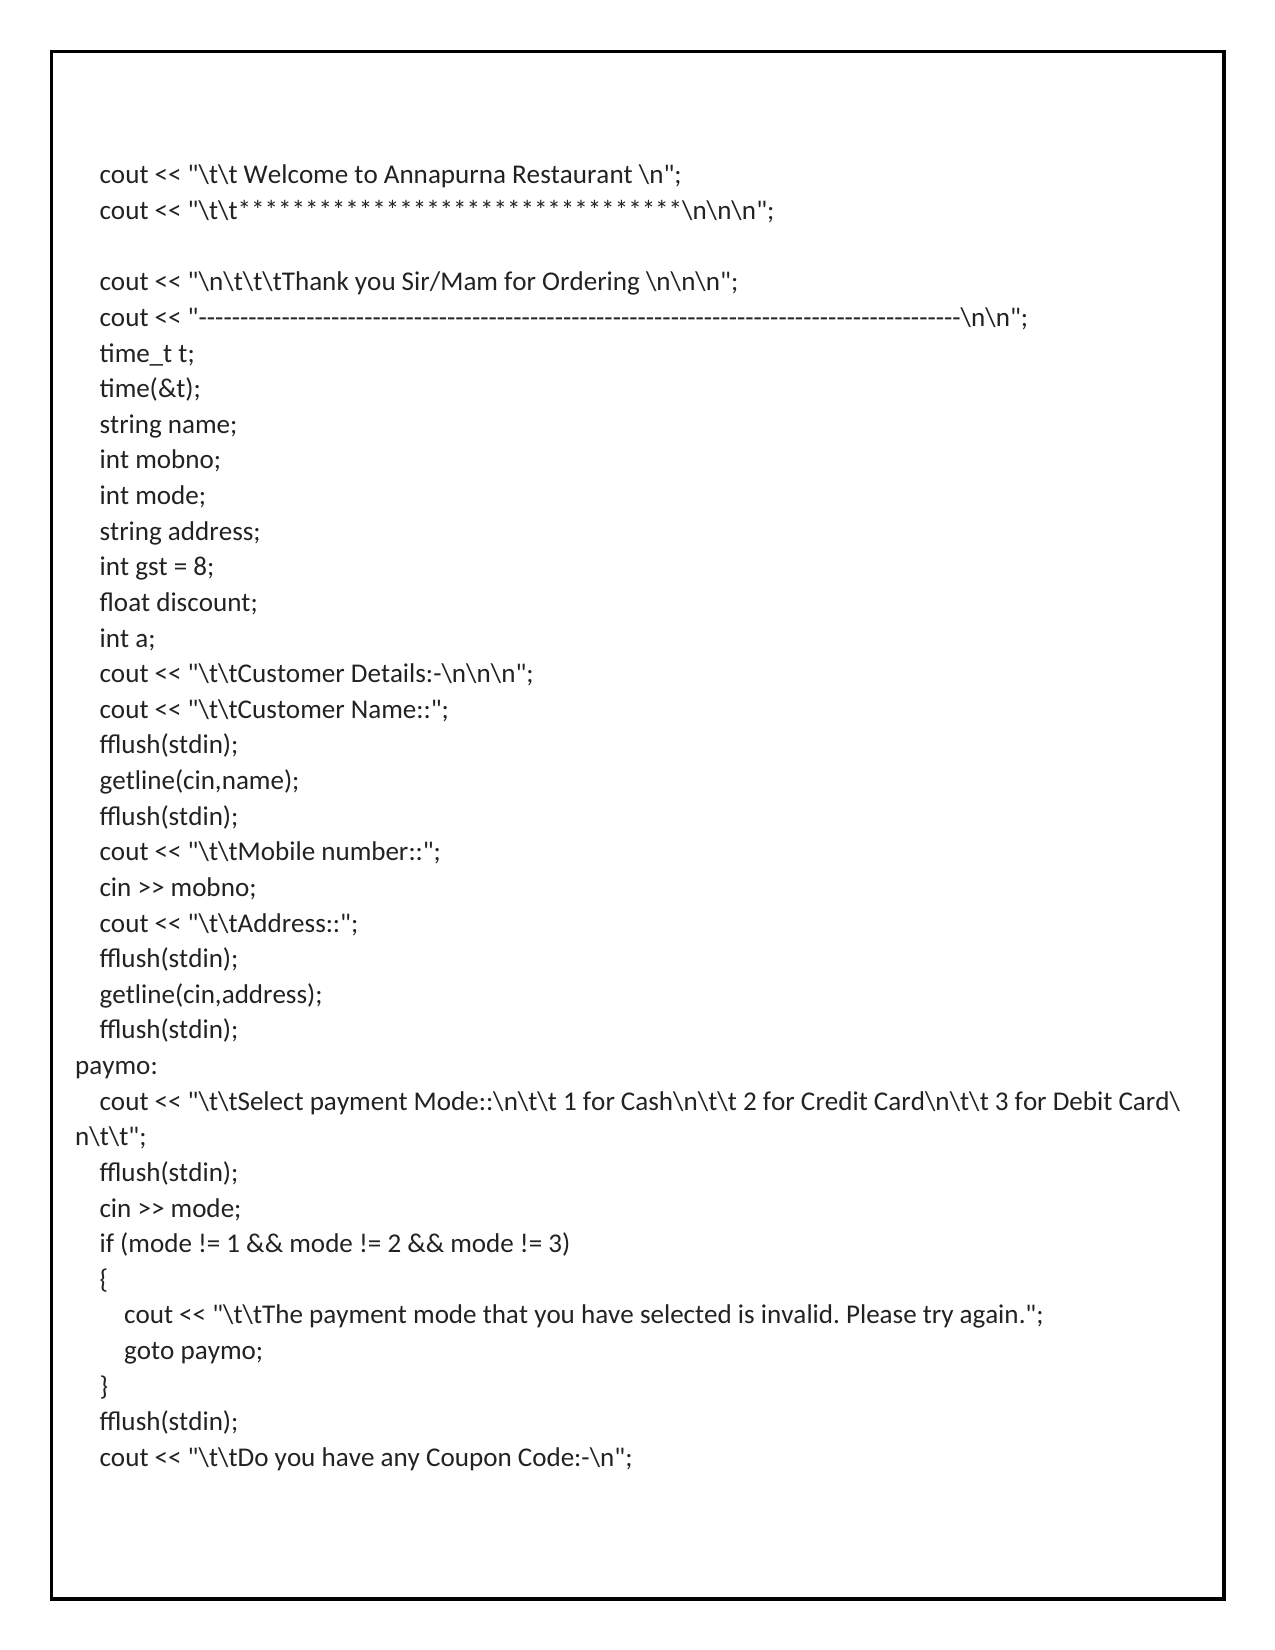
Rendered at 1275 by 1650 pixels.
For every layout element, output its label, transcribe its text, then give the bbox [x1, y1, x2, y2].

text getline(cin,name); [75, 763, 1200, 796]
text int a; [75, 621, 1200, 654]
text string name; [75, 407, 1200, 440]
text int gst = 8; [75, 549, 1200, 583]
text cout << "\n\t\t\tThank you Sir/Mam for Ordering \n\n\n"; [75, 264, 1200, 298]
text cout << "\t\tSelect payment Mode::\n\t\t 1 for Cash\n\t\t 2 for Credit Card\n\t\t 3 for Debit Card\n\t\t"; [75, 1084, 1200, 1153]
text time(&t); [75, 371, 1200, 404]
text cout << "\t\t Welcome to Annapurna Restaurant \n"; [75, 158, 1200, 191]
text int mobno; [75, 443, 1200, 476]
text string address; [75, 514, 1200, 547]
text goto paymo; [75, 1333, 1200, 1366]
text cin >> mode; [75, 1191, 1200, 1224]
text } [75, 1369, 1200, 1402]
text cout << "--------------------------------------------------------------------------------------------\n\n"; [75, 300, 1200, 333]
text fflush(stdin); [75, 799, 1200, 832]
text time_t t; [75, 336, 1200, 369]
text int mode; [75, 478, 1200, 511]
text fflush(stdin); [75, 941, 1200, 974]
text { [75, 1262, 1200, 1295]
text cout << "\t\tCustomer Name::"; [75, 692, 1200, 725]
text fflush(stdin); [75, 1013, 1200, 1046]
text cout << "\t\tMobile number::"; [75, 834, 1200, 868]
text float discount; [75, 585, 1200, 618]
text fflush(stdin); [75, 1404, 1200, 1438]
text fflush(stdin); [75, 728, 1200, 761]
text if (mode != 1 && mode != 2 && mode != 3) [75, 1226, 1200, 1259]
text paymo: [75, 1048, 1200, 1081]
text cout << "\t\tThe payment mode that you have selected is invalid. Please try again."; [75, 1298, 1200, 1331]
text getline(cin,address); [75, 977, 1200, 1010]
text cout << "\t\tAddress::"; [75, 906, 1200, 939]
text fflush(stdin); [75, 1155, 1200, 1188]
text cout << "\t\t*********************************\n\n\n"; [75, 193, 1200, 226]
text cout << "\t\tCustomer Details:-\n\n\n"; [75, 656, 1200, 689]
text cout << "\t\tDo you have any Coupon Code:-\n"; [75, 1440, 1200, 1473]
text cin >> mobno; [75, 870, 1200, 903]
